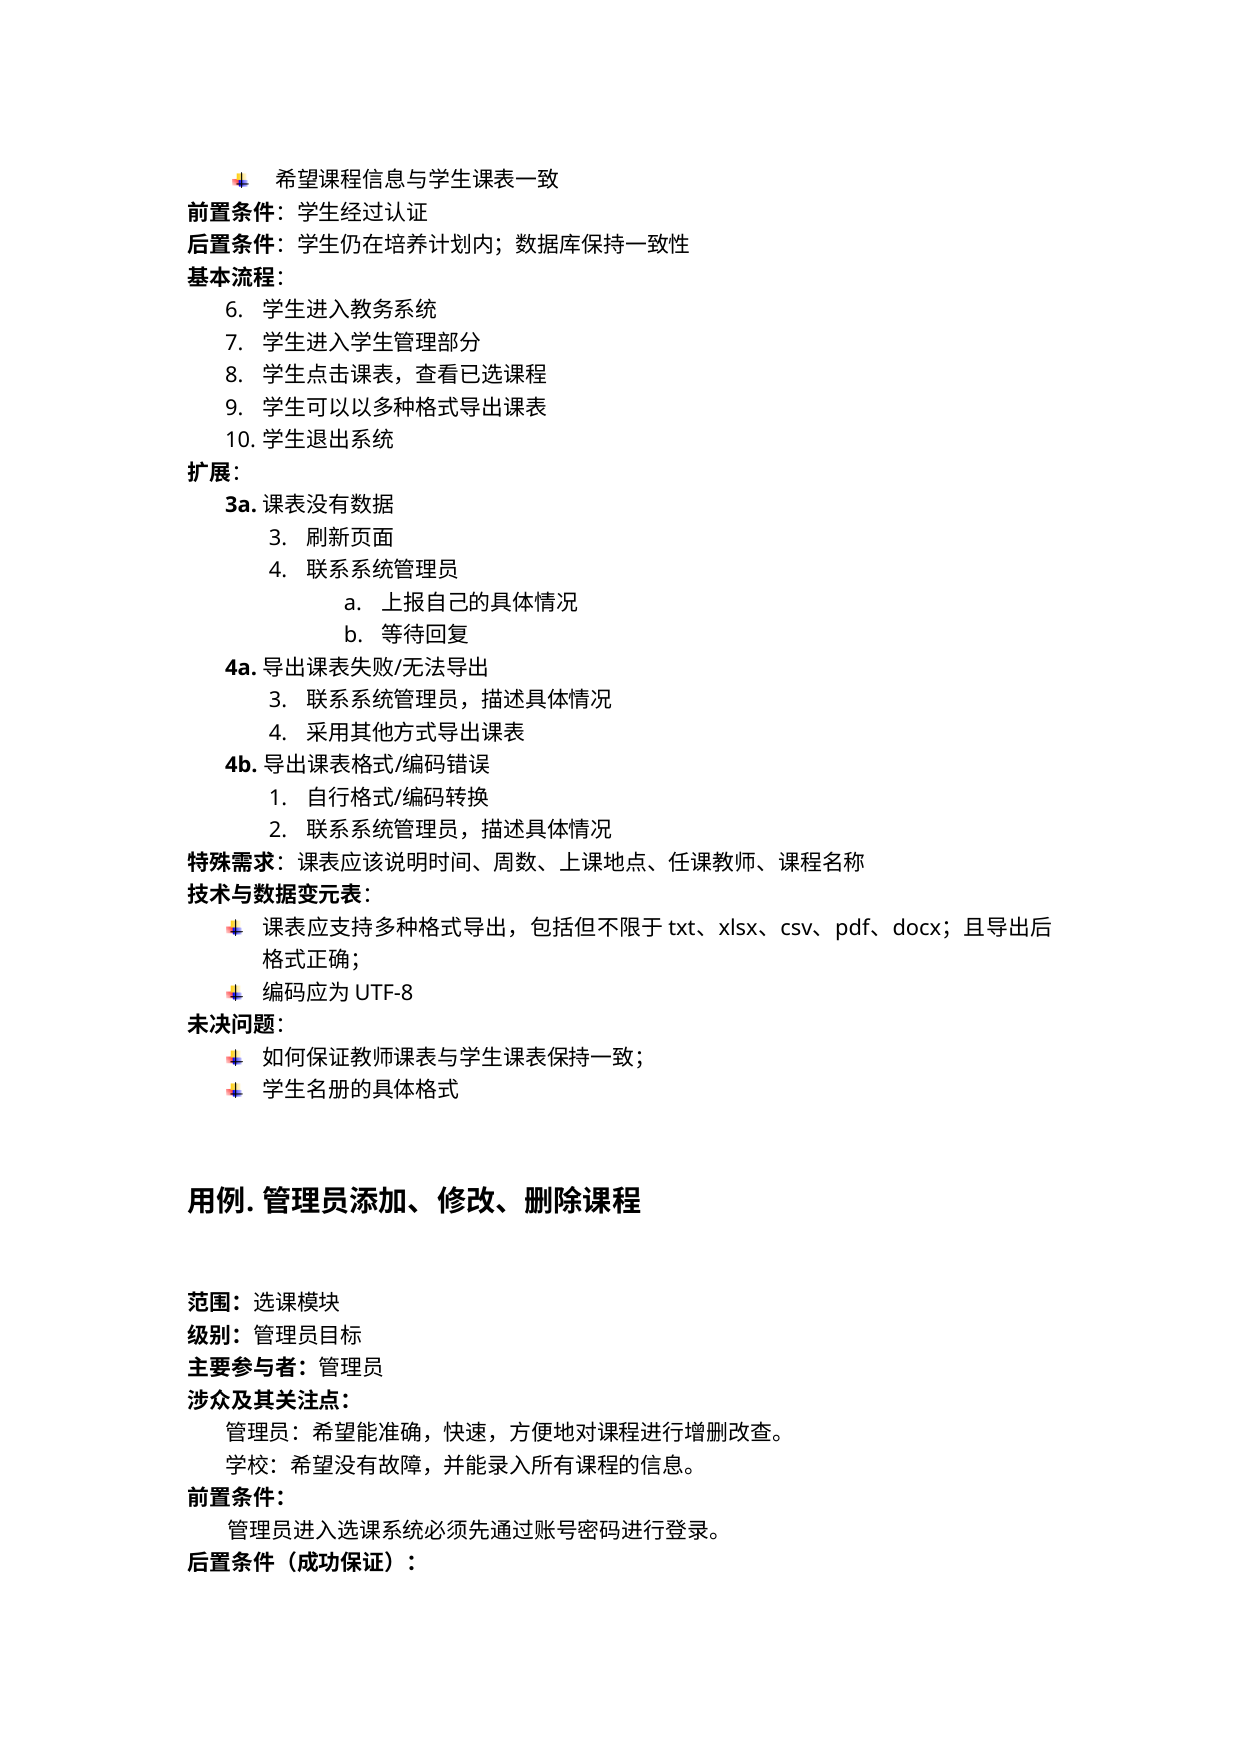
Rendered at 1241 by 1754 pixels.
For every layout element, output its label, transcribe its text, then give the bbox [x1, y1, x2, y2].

picture [226, 1048, 243, 1066]
text 4b. 导出课表格式/编码错误 [187, 747, 1053, 779]
list 如何保证教师课表与学生课表保持一致； [225, 1039, 1053, 1072]
text 基本流程： [187, 259, 1053, 292]
text 涉众及其关注点： [187, 1382, 1053, 1415]
text 技术与数据变元表： [187, 877, 1053, 909]
text 主要参与者：管理员 [187, 1350, 1053, 1382]
picture [226, 918, 243, 936]
text 未决问题： [187, 1007, 1053, 1039]
text 前置条件： [187, 1480, 1053, 1512]
list 等待回复 [344, 617, 1053, 649]
list 学生退出系统 [225, 422, 1053, 454]
list 联系系统管理员 [269, 552, 1053, 584]
list 采用其他方式导出课表 [269, 714, 1053, 747]
list 上报自己的具体情况 [344, 584, 1053, 617]
text 管理员：希望能准确，快速，方便地对课程进行增删改查。 [187, 1415, 1053, 1447]
text 级别：管理员目标 [187, 1317, 1053, 1350]
text 4a. 导出课表失败/无法导出 [187, 649, 1053, 682]
list 编码应为UTF-8 [225, 974, 1053, 1007]
list 学生进入教务系统 [225, 292, 1053, 324]
text 扩展： [187, 454, 1053, 487]
text 后置条件（成功保证）： [187, 1545, 1053, 1577]
list 学生进入学生管理部分 [225, 324, 1053, 357]
list 学生名册的具体格式 [225, 1072, 1053, 1104]
picture [226, 1081, 243, 1098]
list 课表应支持多种格式导出，包括但不限于txt、xlsx、csv、pdf、docx；且导出后，格式正确； [225, 909, 1053, 974]
text 特殊需求：课表应该说明时间、周数、上课地点、任课教师、课程名称 [187, 844, 1053, 877]
list 希望课程信息与学生课表一致 [231, 162, 1053, 194]
text 管理员进入选课系统必须先通过账号密码进行登录。 [187, 1512, 1053, 1545]
text 学校：希望没有故障，并能录入所有课程的信息。 [187, 1447, 1053, 1480]
list 学生点击课表，查看已选课程 [225, 357, 1053, 389]
list 自行格式/编码转换 [269, 779, 1053, 812]
list 联系系统管理员，描述具体情况 [269, 812, 1053, 844]
text 前置条件：学生经过认证 [187, 194, 1053, 227]
picture [232, 171, 249, 188]
list 刷新页面 [269, 519, 1053, 552]
text 3a. 课表没有数据 [187, 487, 1053, 519]
subtitle 用例. 管理员添加、修改、删除课程 [187, 1166, 1053, 1231]
text 范围：选课模块 [187, 1285, 1053, 1317]
list 联系系统管理员，描述具体情况 [269, 682, 1053, 714]
list 学生可以以多种格式导出课表 [225, 389, 1053, 422]
picture [226, 983, 243, 1001]
text 后置条件：学生仍在培养计划内；数据库保持一致性 [187, 227, 1053, 259]
